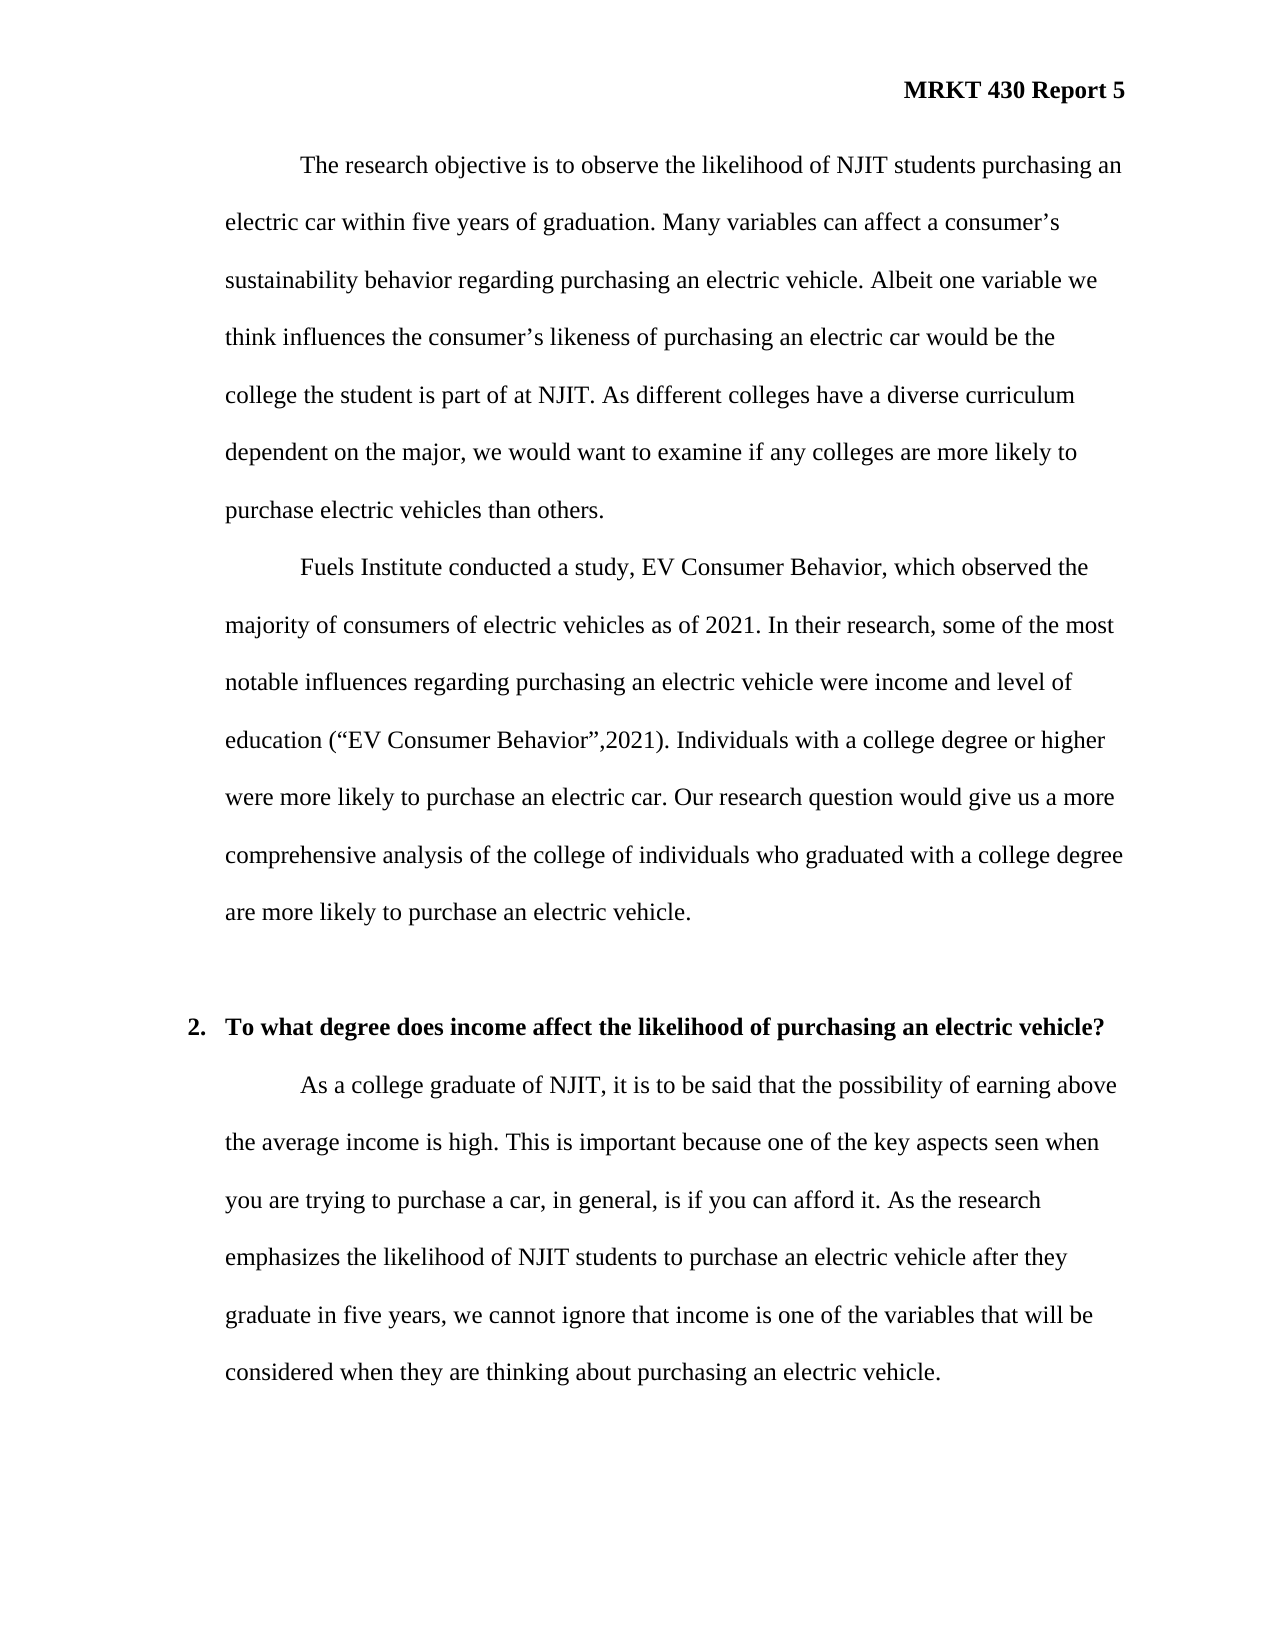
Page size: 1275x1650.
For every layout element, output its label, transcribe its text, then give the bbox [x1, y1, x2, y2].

text Fuels Institute conducted a study, EV Consumer Behavior, which observed the majority of consumers of electric vehicles as of 2021. In their research, some of the most notable influences regarding purchasing an electric vehicle were income and level of education (“EV Consumer Behavior”,2021). Individuals with a college degree or higher were more likely to purchase an electric car. Our research question would give us a more comprehensive analysis of the college of individuals who graduated with a college degree are more likely to purchase an electric vehicle. [225, 552, 1125, 926]
text The research objective is to observe the likelihood of NJIT students purchasing an electric car within five years of graduation. Many variables can affect a consumer’s sustainability behavior regarding purchasing an electric vehicle. Albeit one variable we think influences the consumer’s likeness of purchasing an electric car would be the college the student is part of at NJIT. As different colleges have a diverse curriculum dependent on the major, we would want to examine if any colleges are more likely to purchase electric vehicles than others. [225, 150, 1125, 524]
list To what degree does income affect the likelihood of purchasing an electric vehicle? [187, 1012, 1125, 1041]
text As a college graduate of NJIT, it is to be said that the possibility of earning above the average income is high. This is important because one of the key aspects seen when you are trying to purchase a car, in general, is if you can afford it. As the research emphasizes the likelihood of NJIT students to purchase an electric vehicle after they graduate in five years, we cannot ignore that income is one of the variables that will be considered when they are thinking about purchasing an electric vehicle. [225, 1070, 1125, 1386]
